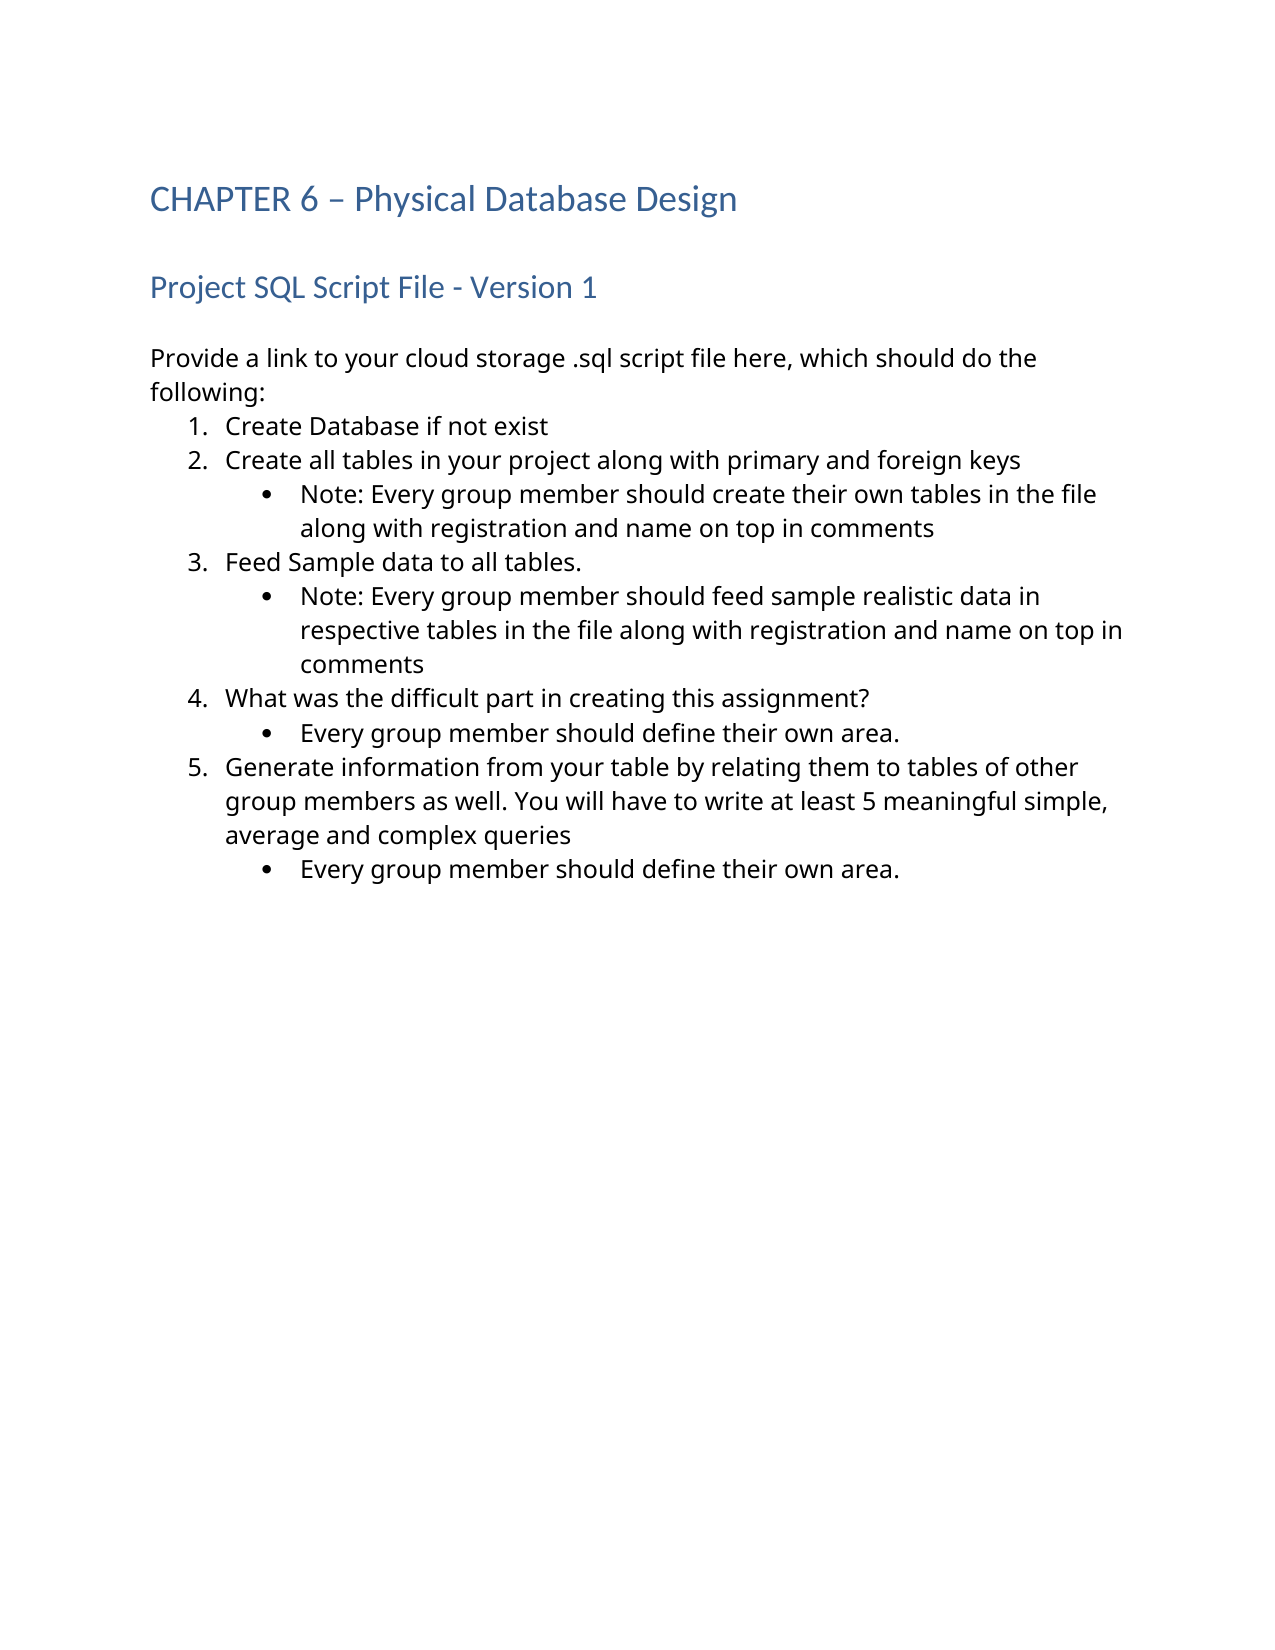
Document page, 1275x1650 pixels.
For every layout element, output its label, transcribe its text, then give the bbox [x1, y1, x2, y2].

list Create all tables in your project along with primary and foreign keys [187, 443, 1125, 477]
text Provide a link to your cloud storage .sql script file here, which should do the following: [150, 341, 1125, 409]
list Generate information from your table by relating them to tables of other group members as well. You will have to write at least 5 meaningful simple, average and complex queries [187, 749, 1125, 851]
list Note: Every group member should feed sample realistic data in respective tables in the file along with registration and name on top in comments [262, 579, 1125, 681]
list Every group member should define their own area. [262, 715, 1125, 749]
list Feed Sample data to all tables. [187, 545, 1125, 579]
list Every group member should define their own area. [262, 851, 1125, 886]
subtitle Project SQL Script File - Version 1 [150, 266, 1125, 306]
subtitle CHAPTER 6 – Physical Database Design [150, 175, 1125, 221]
list What was the difficult part in creating this assignment? [187, 681, 1125, 715]
list Create Database if not exist [187, 409, 1125, 443]
list Note: Every group member should create their own tables in the file along with registration and name on top in comments [262, 477, 1125, 545]
